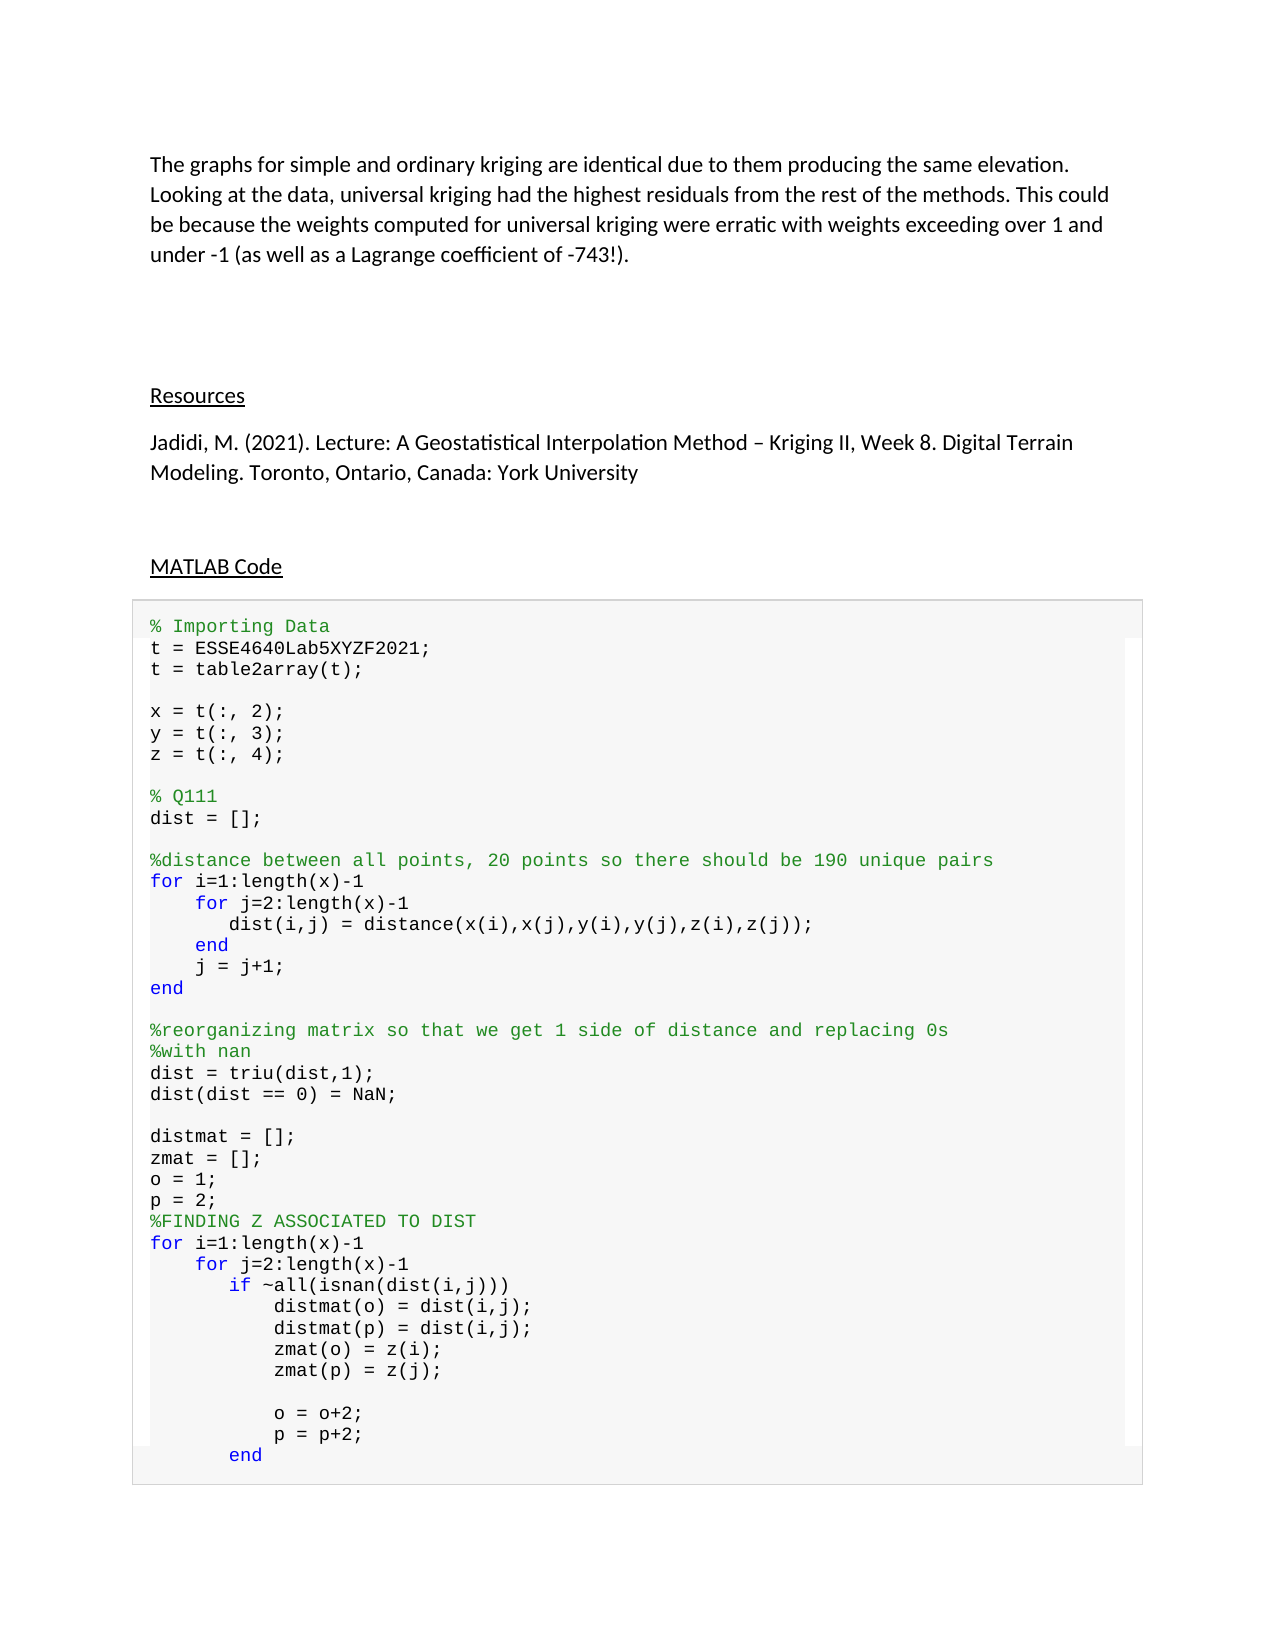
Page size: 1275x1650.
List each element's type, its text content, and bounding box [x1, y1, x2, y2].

text for j=2:length(x)-1 [150, 1255, 1125, 1276]
text end [133, 1428, 1142, 1484]
text Resources [150, 381, 1125, 409]
text distmat = []; [150, 1127, 1125, 1148]
text % Importing Data [133, 601, 1142, 638]
text Jadidi, M. (2021). Lecture: A Geostatistical Interpolation Method – Kriging II, Week 8. Digital Terrain Modeling. Toronto, Ontario, Canada: York University [150, 428, 1125, 486]
text dist(dist == 0) = NaN; [150, 1085, 1125, 1106]
text dist = triu(dist,1); [150, 1063, 1125, 1085]
text t = ESSE4640Lab5XYZF2021; [150, 638, 1125, 660]
text z = t(:, 4); [150, 745, 1125, 766]
text % Q111 [150, 787, 1125, 808]
text x = t(:, 2); [150, 702, 1125, 723]
text %distance between all points, 20 points so there should be 190 unique pairs [150, 851, 1125, 872]
text %FINDING Z ASSOCIATED TO DIST [150, 1212, 1125, 1233]
text if ~all(isnan(dist(i,j))) [150, 1276, 1125, 1297]
text t = table2array(t); [150, 660, 1125, 681]
text zmat(o) = z(i); [150, 1340, 1125, 1361]
text o = 1; [150, 1170, 1125, 1191]
text distmat(o) = dist(i,j); [150, 1297, 1125, 1318]
text dist = []; [150, 808, 1125, 830]
text distmat(p) = dist(i,j); [150, 1318, 1125, 1340]
text j = j+1; [150, 957, 1125, 978]
text The graphs for simple and ordinary kriging are identical due to them producing the same elevation. Looking at the data, universal kriging had the highest residuals from the rest of the methods. This could be because the weights computed for universal kriging were erratic with weights exceeding over 1 and under -1 (as well as a Lagrange coefficient of -743!). [150, 150, 1125, 269]
text MATLAB Code [150, 552, 1125, 580]
text %reorganizing matrix so that we get 1 side of distance and replacing 0s [150, 1021, 1125, 1042]
text for j=2:length(x)-1 [150, 893, 1125, 915]
text %with nan [150, 1042, 1125, 1063]
text y = t(:, 3); [150, 723, 1125, 745]
text zmat(p) = z(j); [150, 1361, 1125, 1382]
text for i=1:length(x)-1 [150, 1233, 1125, 1255]
text p = 2; [150, 1191, 1125, 1212]
text end [150, 936, 1125, 957]
text end [150, 978, 1125, 1000]
text for i=1:length(x)-1 [150, 872, 1125, 893]
text zmat = []; [150, 1148, 1125, 1170]
text dist(i,j) = distance(x(i),x(j),y(i),y(j),z(i),z(j)); [150, 915, 1125, 936]
text o = o+2; [150, 1403, 1125, 1425]
